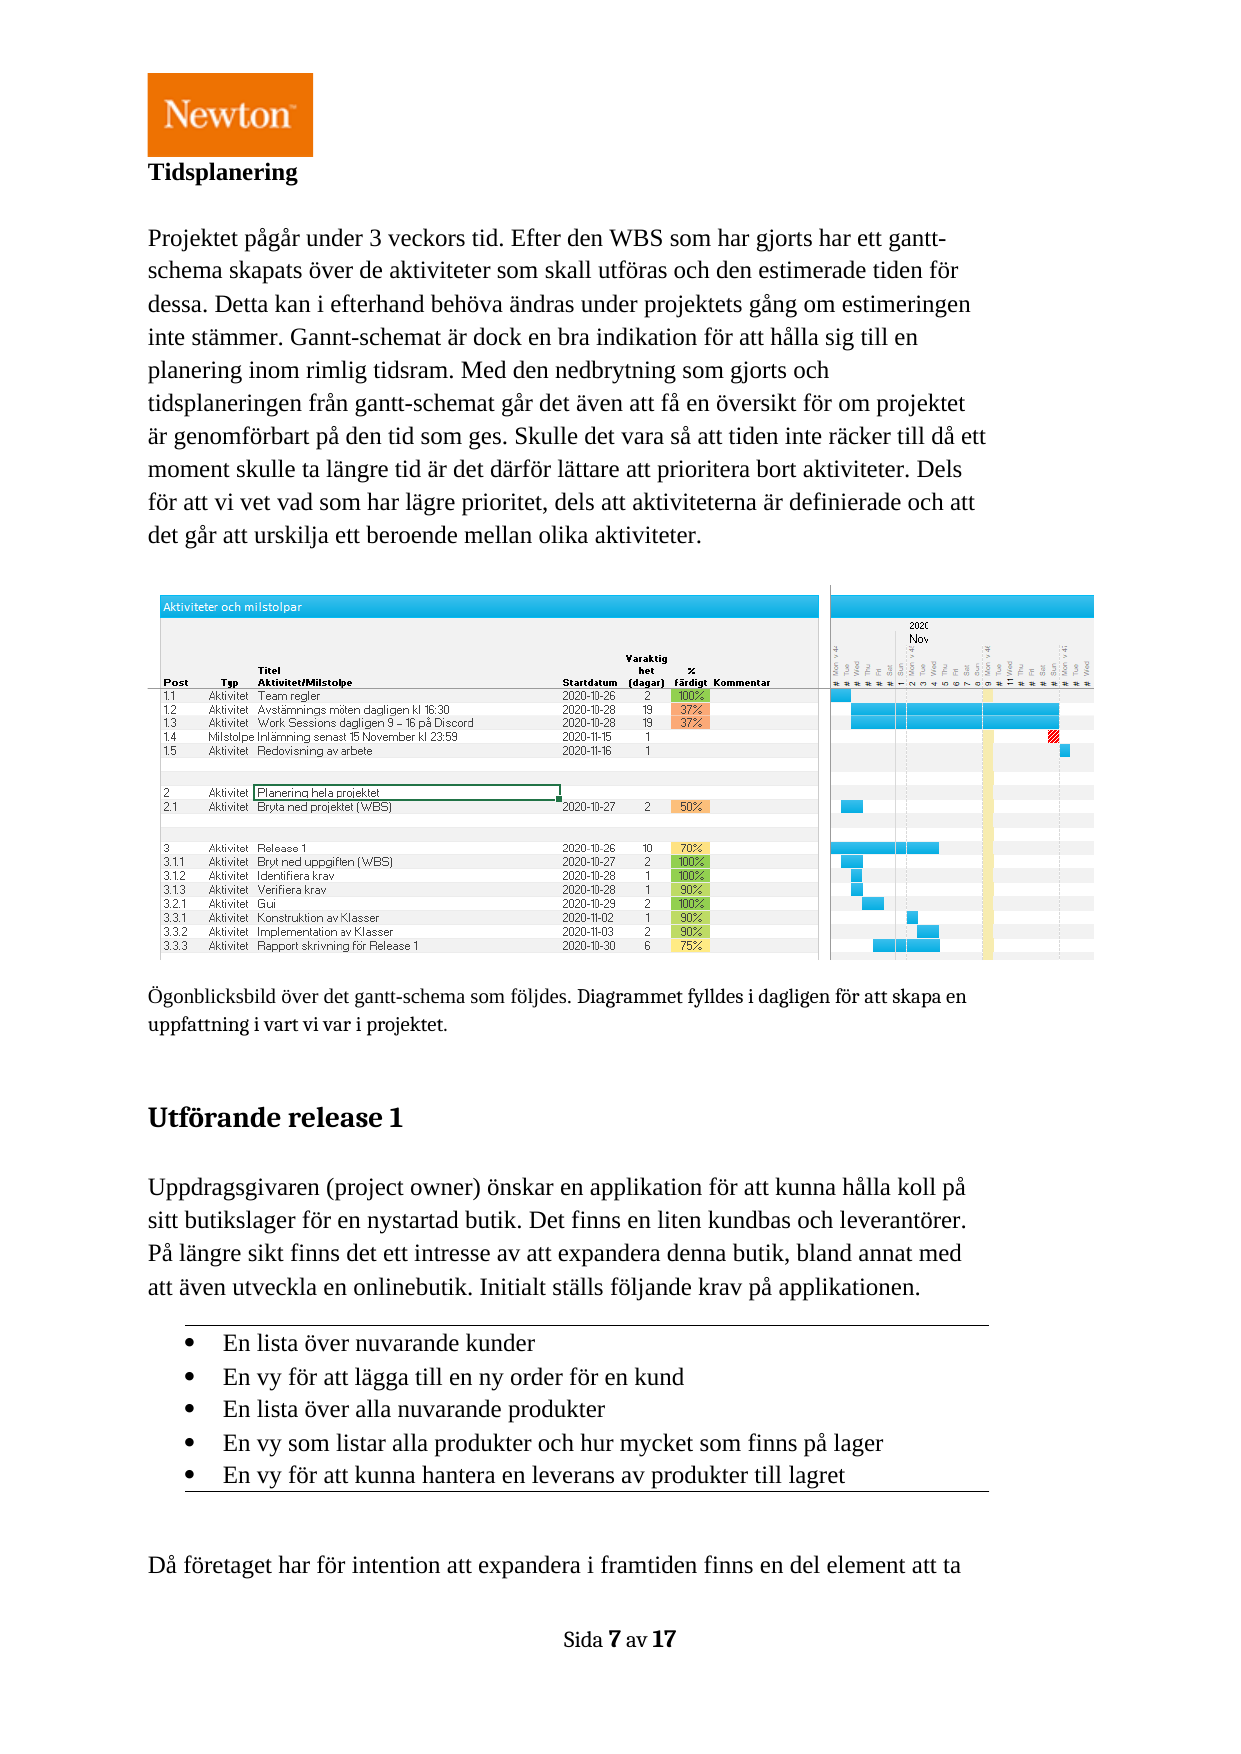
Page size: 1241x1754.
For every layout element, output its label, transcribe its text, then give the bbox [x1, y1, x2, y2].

picture [147, 73, 314, 157]
text Ögonblicksbild över det gantt-schema som följdes. Diagrammet fylldes i dagligen för att skapa en uppfattning i vart vi var i projektet. Utförande release 1 Uppdragsgivaren (project owner) önskar en applikation för att kunna hålla koll på sitt butikslager för en nystartad butik. Det finns en liten kundbas och leverantörer. På längre sikt finns det ett intresse av att expandera denna butik, bland annat med att även utveckla en onlinebutik. Initialt ställs följande krav på applikationen. [148, 984, 989, 1300]
list En lista över nuvarande kunder [185, 1326, 989, 1357]
list En lista över alla nuvarande produkter [185, 1394, 989, 1423]
list En vy som listar alla produkter och hur mycket som finns på lager [185, 1428, 989, 1456]
picture [147, 585, 1094, 960]
text Tidsplanering Projektet pågår under 3 veckors tid. Efter den WBS som har gjorts har ett gantt-schema skapats över de aktiviteter som skall utföras och den estimerade tiden för dessa. Detta kan i efterhand behöva ändras under projektets gång om estimeringen inte stämmer. Gannt-schemat är dock en bra indikation för att hålla sig till en planering inom rimlig tidsram. Med den nedbrytning som gjorts och tidsplaneringen från gantt-schemat går det även att få en översikt för om projektet är genomförbart på den tid som ges. Skulle det vara så att tiden inte räcker till då ett moment skulle ta längre tid är det därför lättare att prioritera bort aktiviteter. Dels för att vi vet vad som har lägre prioritet, dels att aktiviteterna är definierade och att det går att urskilja ett beroende mellan olika aktiviteter. [148, 157, 989, 585]
list En vy för att kunna hantera en leverans av produkter till lagret [185, 1461, 989, 1491]
list En vy för att lägga till en ny order för en kund [185, 1362, 989, 1390]
